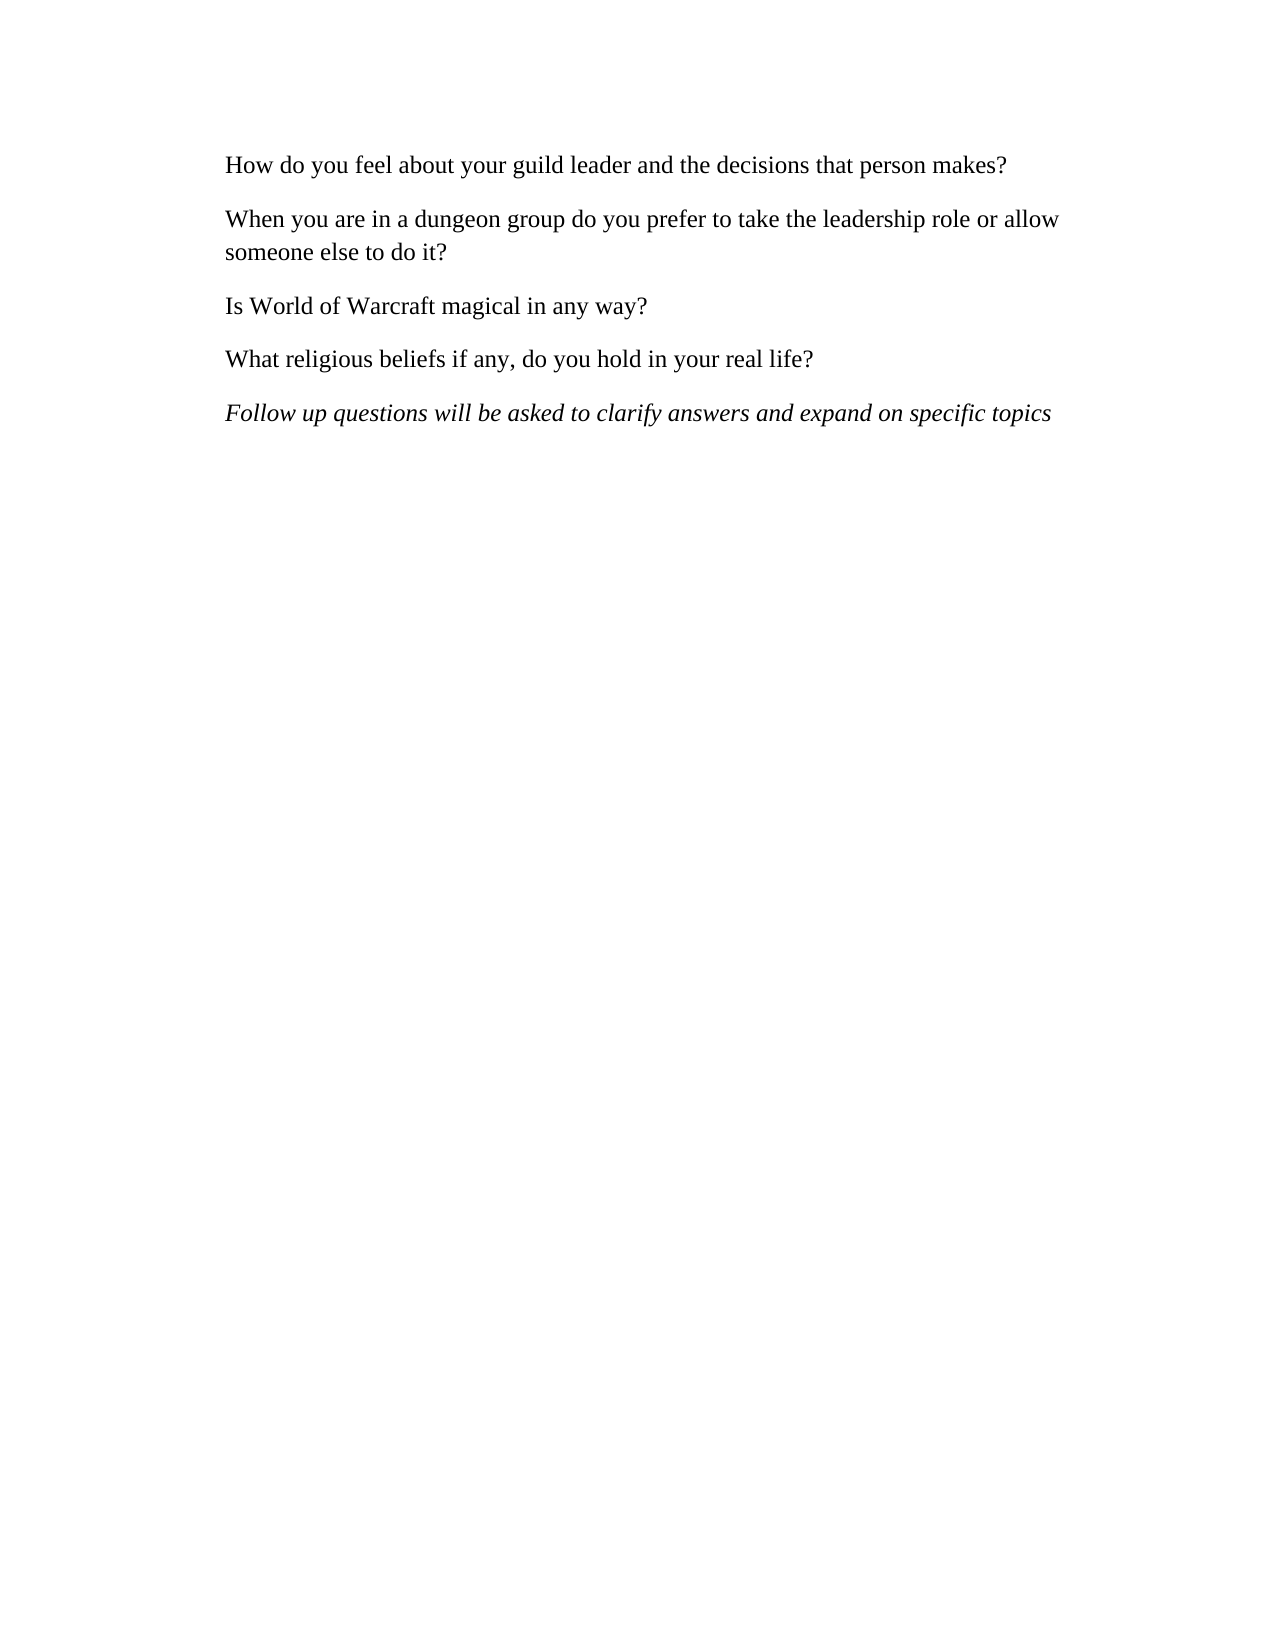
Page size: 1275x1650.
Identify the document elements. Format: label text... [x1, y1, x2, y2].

text Is World of Warcraft magical in any way? [225, 291, 1125, 319]
text What religious beliefs if any, do you hold in your real life? [225, 344, 1125, 373]
text Follow up questions will be asked to clarify answers and expand on specific topics [225, 398, 1125, 427]
text When you are in a dungeon group do you prefer to take the leadership role or allow someone else to do it? [225, 204, 1125, 266]
text How do you feel about your guild leader and the decisions that person makes? [225, 150, 1125, 179]
